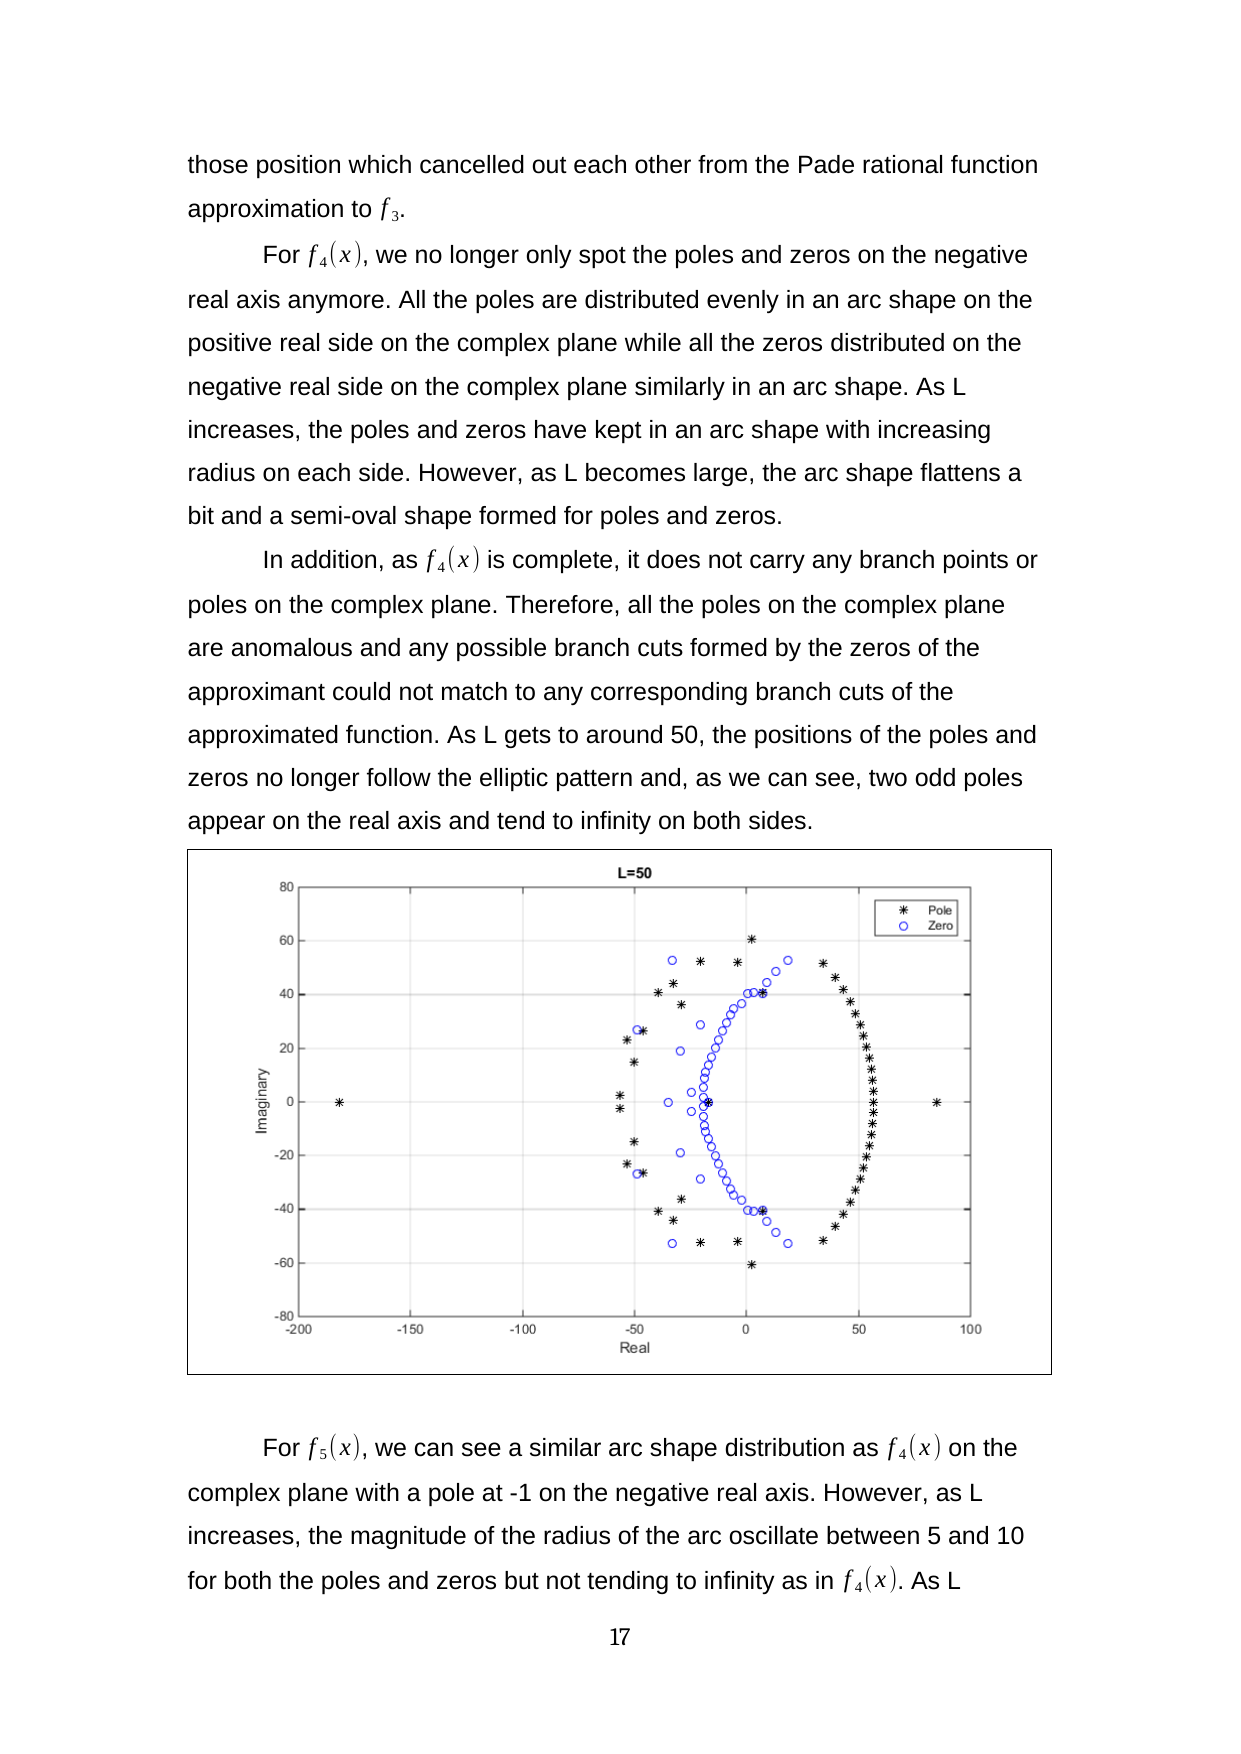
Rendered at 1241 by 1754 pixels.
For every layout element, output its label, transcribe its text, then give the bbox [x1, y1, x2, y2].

picture [188, 850, 1051, 1374]
text In addition, as is complete, it does not carry any branch points or poles on the complex plane. Therefore, all the poles on the complex plane are anomalous and any possible branch cuts formed by the zeros of the approximant could not match to any corresponding branch cuts of the approximated function. As L gets to around 50, the positions of the poles and zeros no longer follow the elliptic pattern and, as we can see, two odd poles appear on the real axis and tend to infinity on both sides. [187, 544, 1044, 848]
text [187, 150, 1059, 224]
text For , we no longer only spot the poles and zeros on the negative real axis anymore. All the poles are distributed evenly in an arc shape on the positive real side on the complex plane while all the zeros distributed on the negative real side on the complex plane similarly in an arc shape. As L increases, the poles and zeros have kept in an arc shape with increasing radius on each side. However, as L becomes large, the arc shape flattens a bit and a semi-oval shape formed for poles and zeros. [187, 239, 1044, 529]
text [187, 1432, 1044, 1596]
